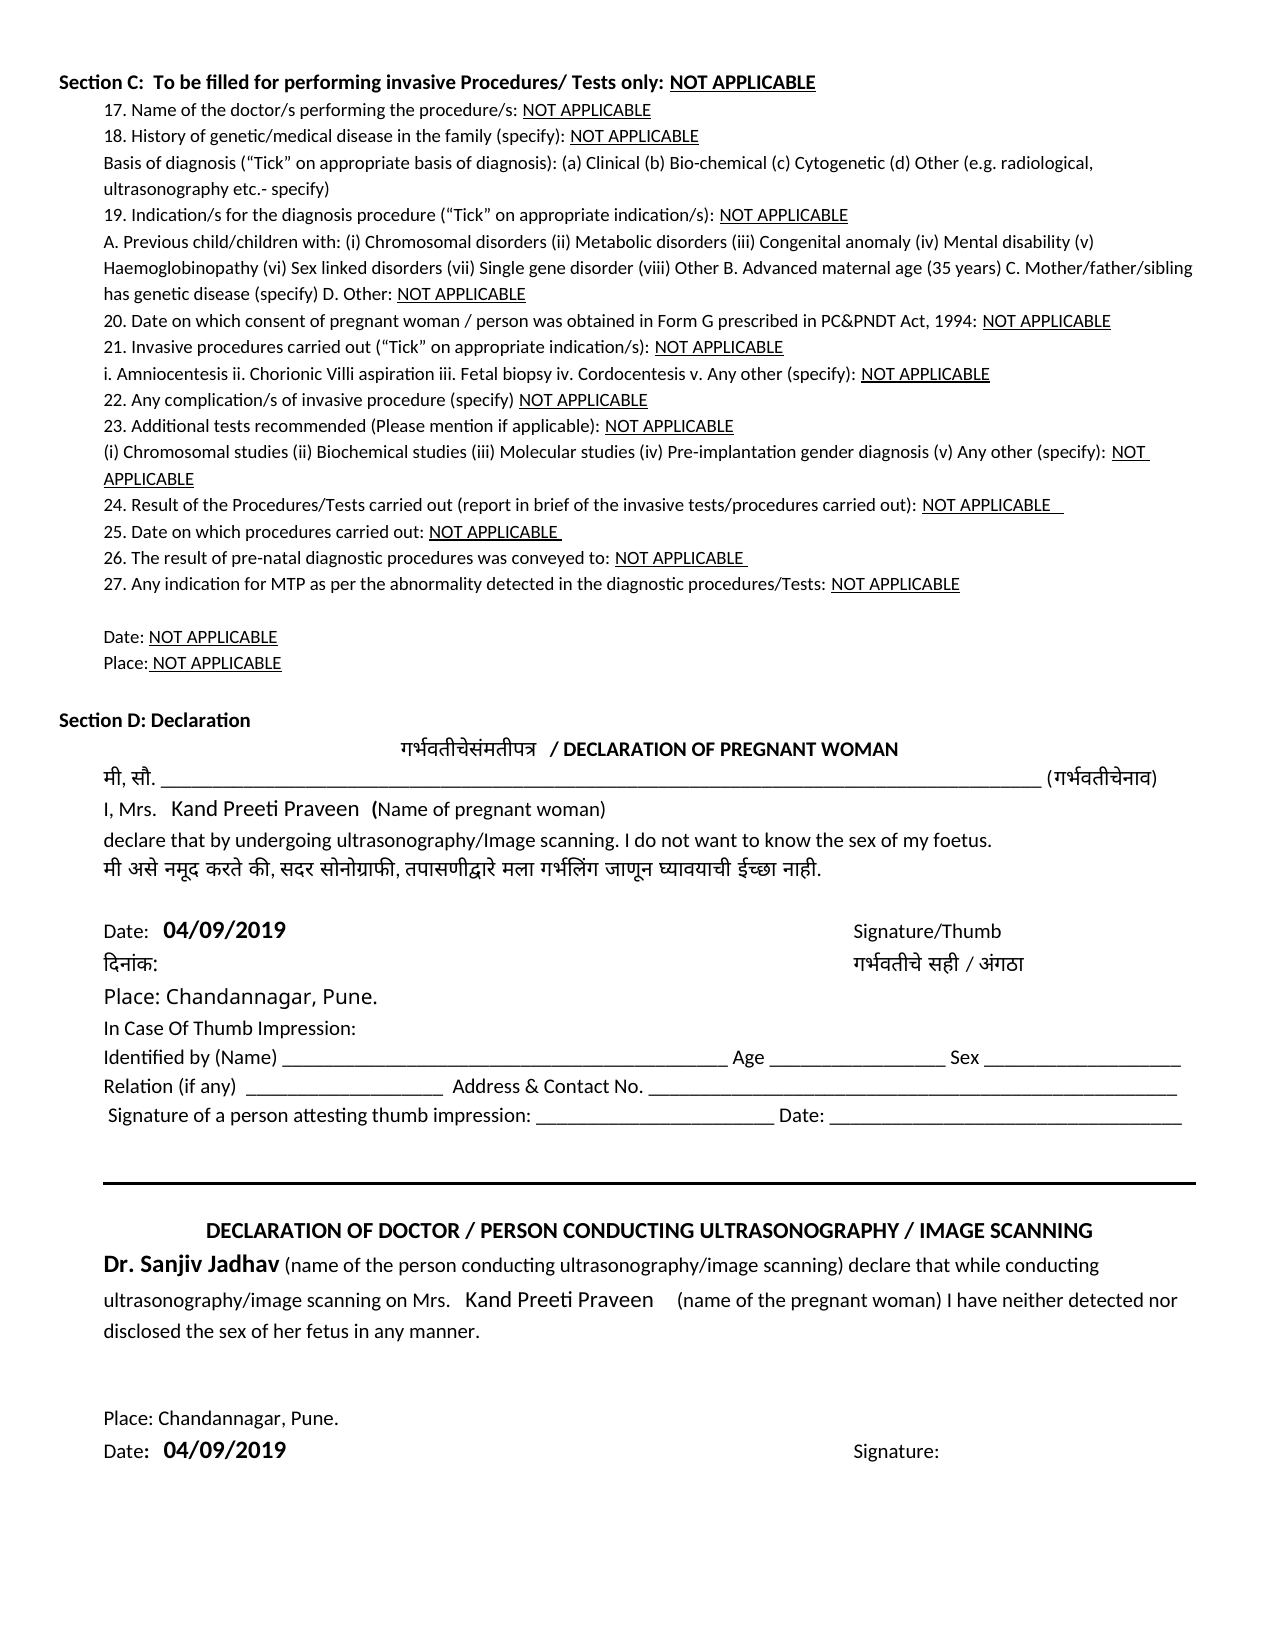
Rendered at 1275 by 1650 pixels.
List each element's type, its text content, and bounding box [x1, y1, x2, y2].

text Place: Chandannagar, Pune. [103, 982, 1196, 1011]
text मी असे नमूद करते की, सदर सोनोग्राफी, तपासणीद्वारे मला गर्भलिंग जाणून घ्यावयाची ईच्छा नाही. [103, 856, 1196, 882]
text 24. Result of the Procedures/Tests carried out (report in brief of the invasive tests/procedures carried out): NOT APPLICABLE [103, 493, 1196, 516]
text 19. Indication/s for the diagnosis procedure (“Tick” on appropriate indication/s): NOT APPLICABLE [103, 203, 1196, 226]
text मी, सौ. _____________________________________________________________________________________ (गर्भवतीचेनाव) [103, 765, 1196, 791]
text Dr. Sanjiv Jadhav (name of the person conducting ultrasonography/image scanning) declare that while conducting ultrasonography/image scanning on Mrs. (name of the pregnant woman) I have neither detected nor disclosed the sex of her fetus in any manner. [103, 1248, 1196, 1343]
text 23. Additional tests recommended (Please mention if applicable): NOT APPLICABLE [103, 414, 1196, 437]
text दिनांक: गर्भवतीचे सही / अंगठा [103, 949, 1196, 978]
text DECLARATION OF DOCTOR / PERSON CONDUCTING ULTRASONOGRAPHY / IMAGE SCANNING [103, 1216, 1196, 1244]
text Date: NOT APPLICABLE [103, 625, 1196, 648]
text A. Previous child/children with: (i) Chromosomal disorders (ii) Metabolic disorders (iii) Congenital anomaly (iv) Mental disability (v) Haemoglobinopathy (vi) Sex linked disorders (vii) Single gene disorder (viii) Other B. Advanced maternal age (35 years) C. Mother/father/sibling has genetic disease (specify) D. Other: NOT APPLICABLE [103, 230, 1196, 306]
text Date: Signature: [103, 1434, 1196, 1464]
text i. Amniocentesis ii. Chorionic Villi aspiration iii. Fetal biopsy iv. Cordocentesis v. Any other (specify): NOT APPLICABLE [103, 362, 1196, 384]
text Section D: Declaration [59, 707, 1196, 732]
text 25. Date on which procedures carried out: NOT APPLICABLE [103, 520, 1196, 543]
text Signature of a person attesting thumb impression: _______________________ Date: __________________________________ [103, 1102, 1196, 1182]
text Place: Chandannagar, Pune. [103, 1405, 1196, 1430]
text declare that by undergoing ultrasonography/Image scanning. I do not want to know the sex of my foetus. [103, 827, 1196, 852]
text 20. Date on which consent of pregnant woman / person was obtained in Form G prescribed in PC&PNDT Act, 1994: NOT APPLICABLE [103, 309, 1196, 332]
text गर्भवतीचेसंमतीपत्र / DECLARATION OF PREGNANT WOMAN [103, 736, 1196, 762]
text 17. Name of the doctor/s performing the procedure/s: NOT APPLICABLE [103, 98, 1196, 121]
text 26. The result of pre-natal diagnostic procedures was conveyed to: NOT APPLICABLE [103, 546, 1196, 569]
text In Case Of Thumb Impression: [103, 1015, 1196, 1040]
text 27. Any indication for MTP as per the abnormality detected in the diagnostic procedures/Tests: NOT APPLICABLE [103, 572, 1196, 595]
text Place: NOT APPLICABLE [103, 652, 1196, 674]
text (i) Chromosomal studies (ii) Biochemical studies (iii) Molecular studies (iv) Pre-implantation gender diagnosis (v) Any other (specify): NOT APPLICABLE [103, 441, 1196, 490]
text 18. History of genetic/medical disease in the family (specify): NOT APPLICABLE [103, 124, 1196, 147]
text Date: Signature/Thumb [103, 914, 1196, 945]
text 22. Any complication/s of invasive procedure (specify) NOT APPLICABLE [103, 388, 1196, 411]
text I, Mrs. (Name of pregnant woman) [103, 794, 1196, 823]
text 21. Invasive procedures carried out (“Tick” on appropriate indication/s): NOT APPLICABLE [103, 335, 1196, 358]
text Section C: To be filled for performing invasive Procedures/ Tests only: NOT APPLICABLE [0, 69, 1275, 94]
text Identified by (Name) ___________________________________________ Age _________________ Sex ___________________ [103, 1044, 1196, 1069]
text Relation (if any) ___________________ Address & Contact No. ___________________________________________________ [103, 1073, 1196, 1098]
text Basis of diagnosis (“Tick” on appropriate basis of diagnosis): (a) Clinical (b) Bio-chemical (c) Cytogenetic (d) Other (e.g. radiological, ultrasonography etc.- specify) [103, 151, 1196, 200]
